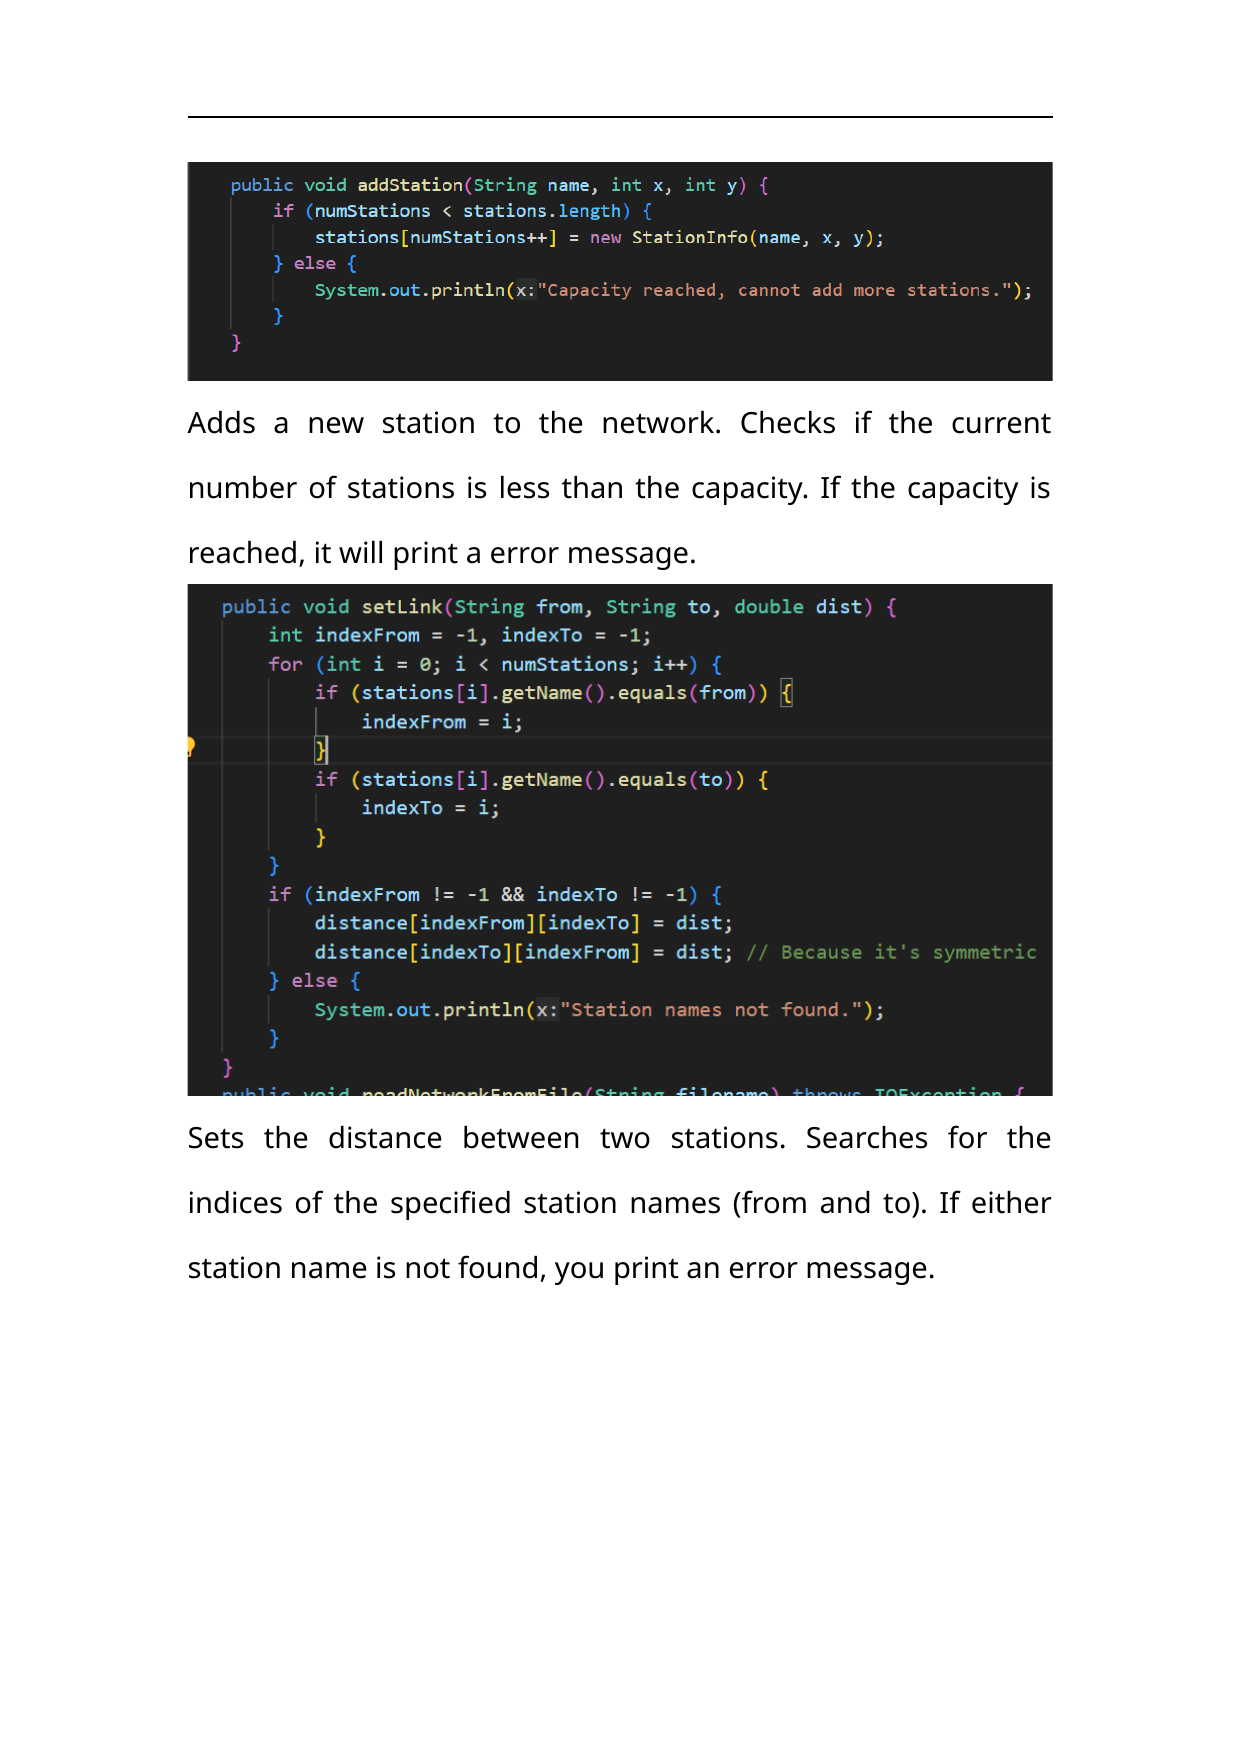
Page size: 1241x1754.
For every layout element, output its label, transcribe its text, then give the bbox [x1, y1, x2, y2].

text Sets the distance between two stations. Searches for the indices of the specified station names (from and to). If either station name is not found, you print an error message. [187, 1104, 1053, 1299]
text Adds a new station to the network. Checks if the current number of stations is less than the capacity. If the capacity is reached, it will print a error message. [187, 389, 1053, 584]
picture [187, 584, 1053, 1096]
picture [187, 162, 1053, 381]
